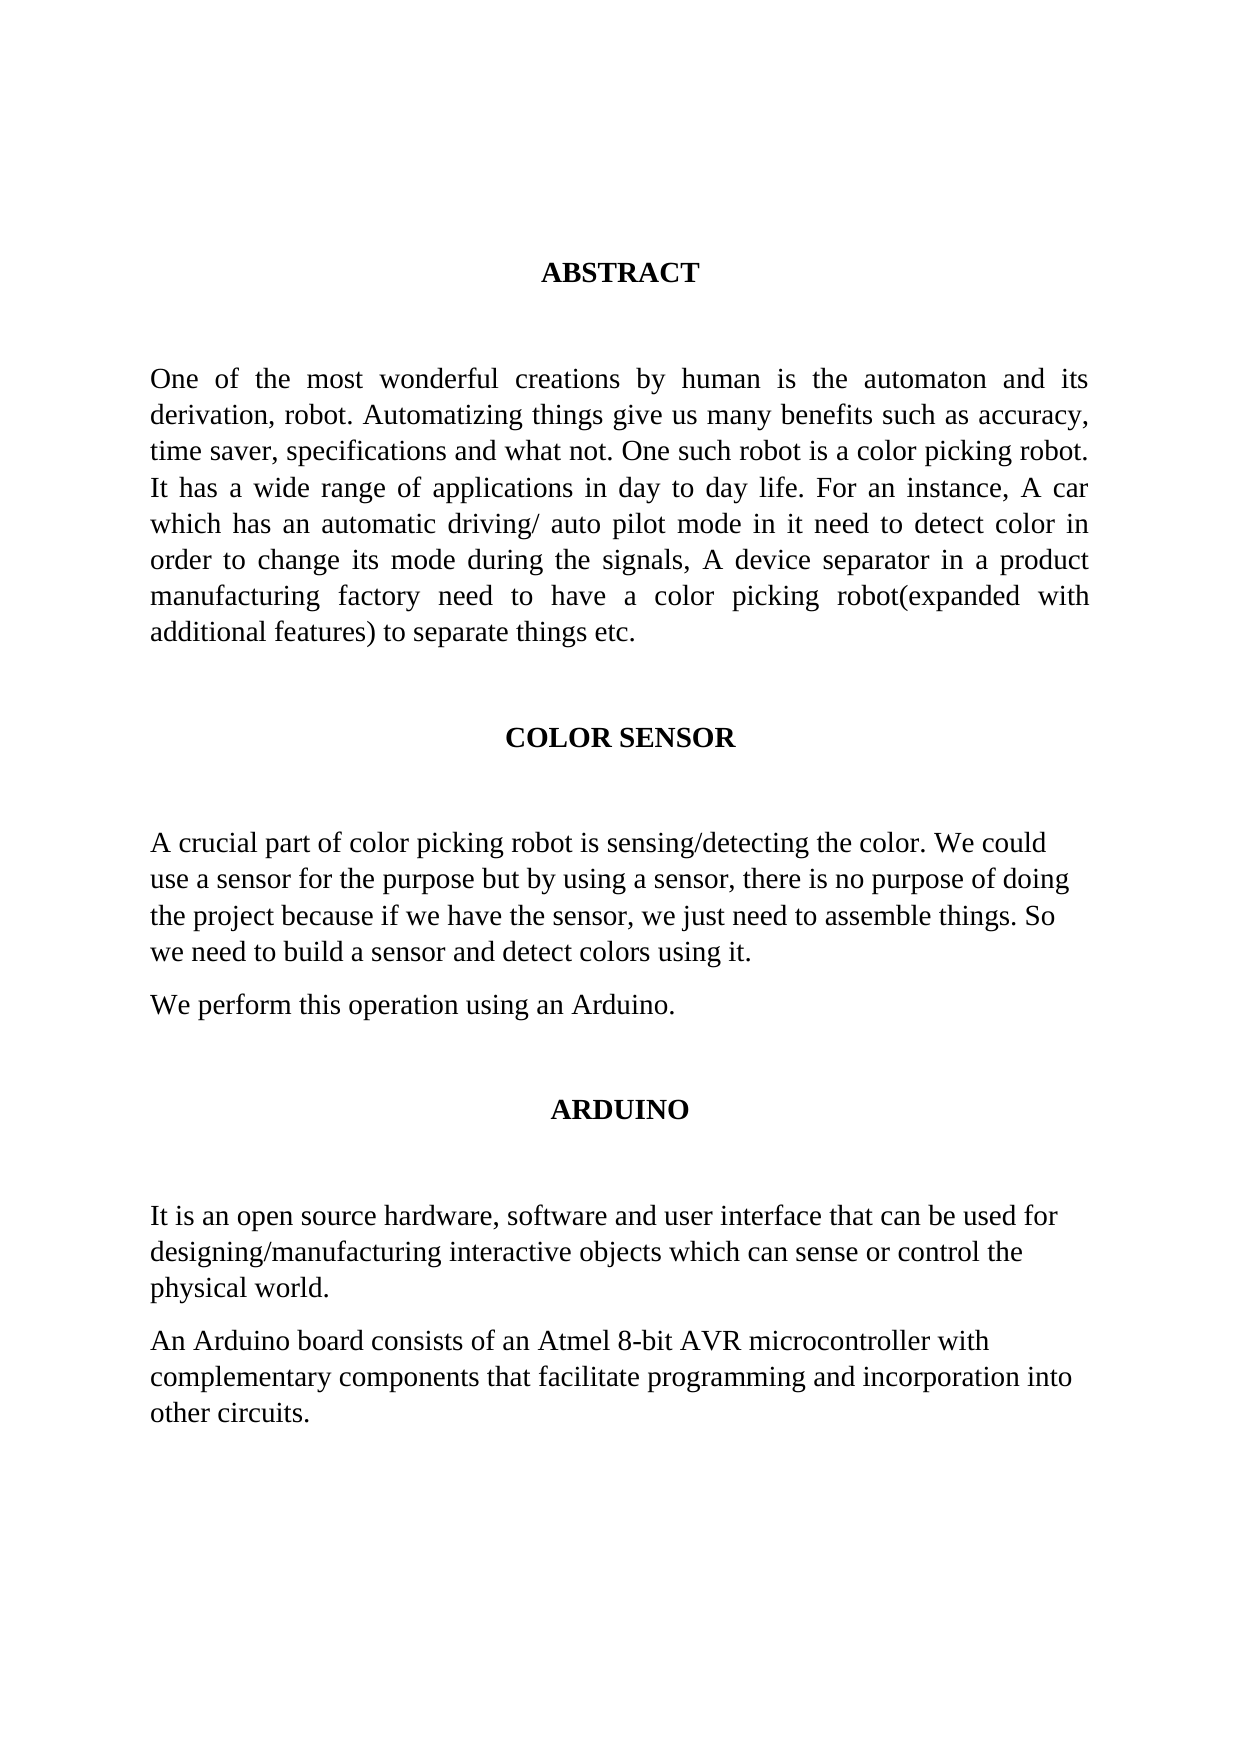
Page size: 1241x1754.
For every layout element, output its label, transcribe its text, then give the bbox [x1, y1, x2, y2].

text ARDUINO [150, 1092, 1090, 1126]
text We perform this operation using an Arduino. [150, 987, 1090, 1020]
text An Arduino board consists of an Atmel 8-bit AVR microcontroller with complementary components that facilitate programming and incorporation into other circuits. [150, 1323, 1090, 1429]
text COLOR SENSOR [150, 720, 1090, 753]
text ABSTRACT [150, 256, 1090, 289]
text One of the most wonderful creations by human is the automaton and its derivation, robot. Automatizing things give us many benefits such as accuracy, time saver, specifications and what not. One such robot is a color picking robot. It has a wide range of applications in day to day life. For an instance, A car which has an automatic driving/ auto pilot mode in it need to detect color in order to change its mode during the signals, A device separator in a product manufacturing factory need to have a color picking robot(expanded with additional features) to separate things etc. [150, 361, 1090, 648]
text It is an open source hardware, software and user interface that can be used for designing/manufacturing interactive objects which can sense or control the physical world. [150, 1198, 1090, 1304]
text A crucial part of color picking robot is sensing/detecting the color. We could use a sensor for the purpose but by using a sensor, there is no purpose of doing the project because if we have the sensor, we just need to assemble things. So we need to build a sensor and detect colors using it. [150, 826, 1090, 967]
